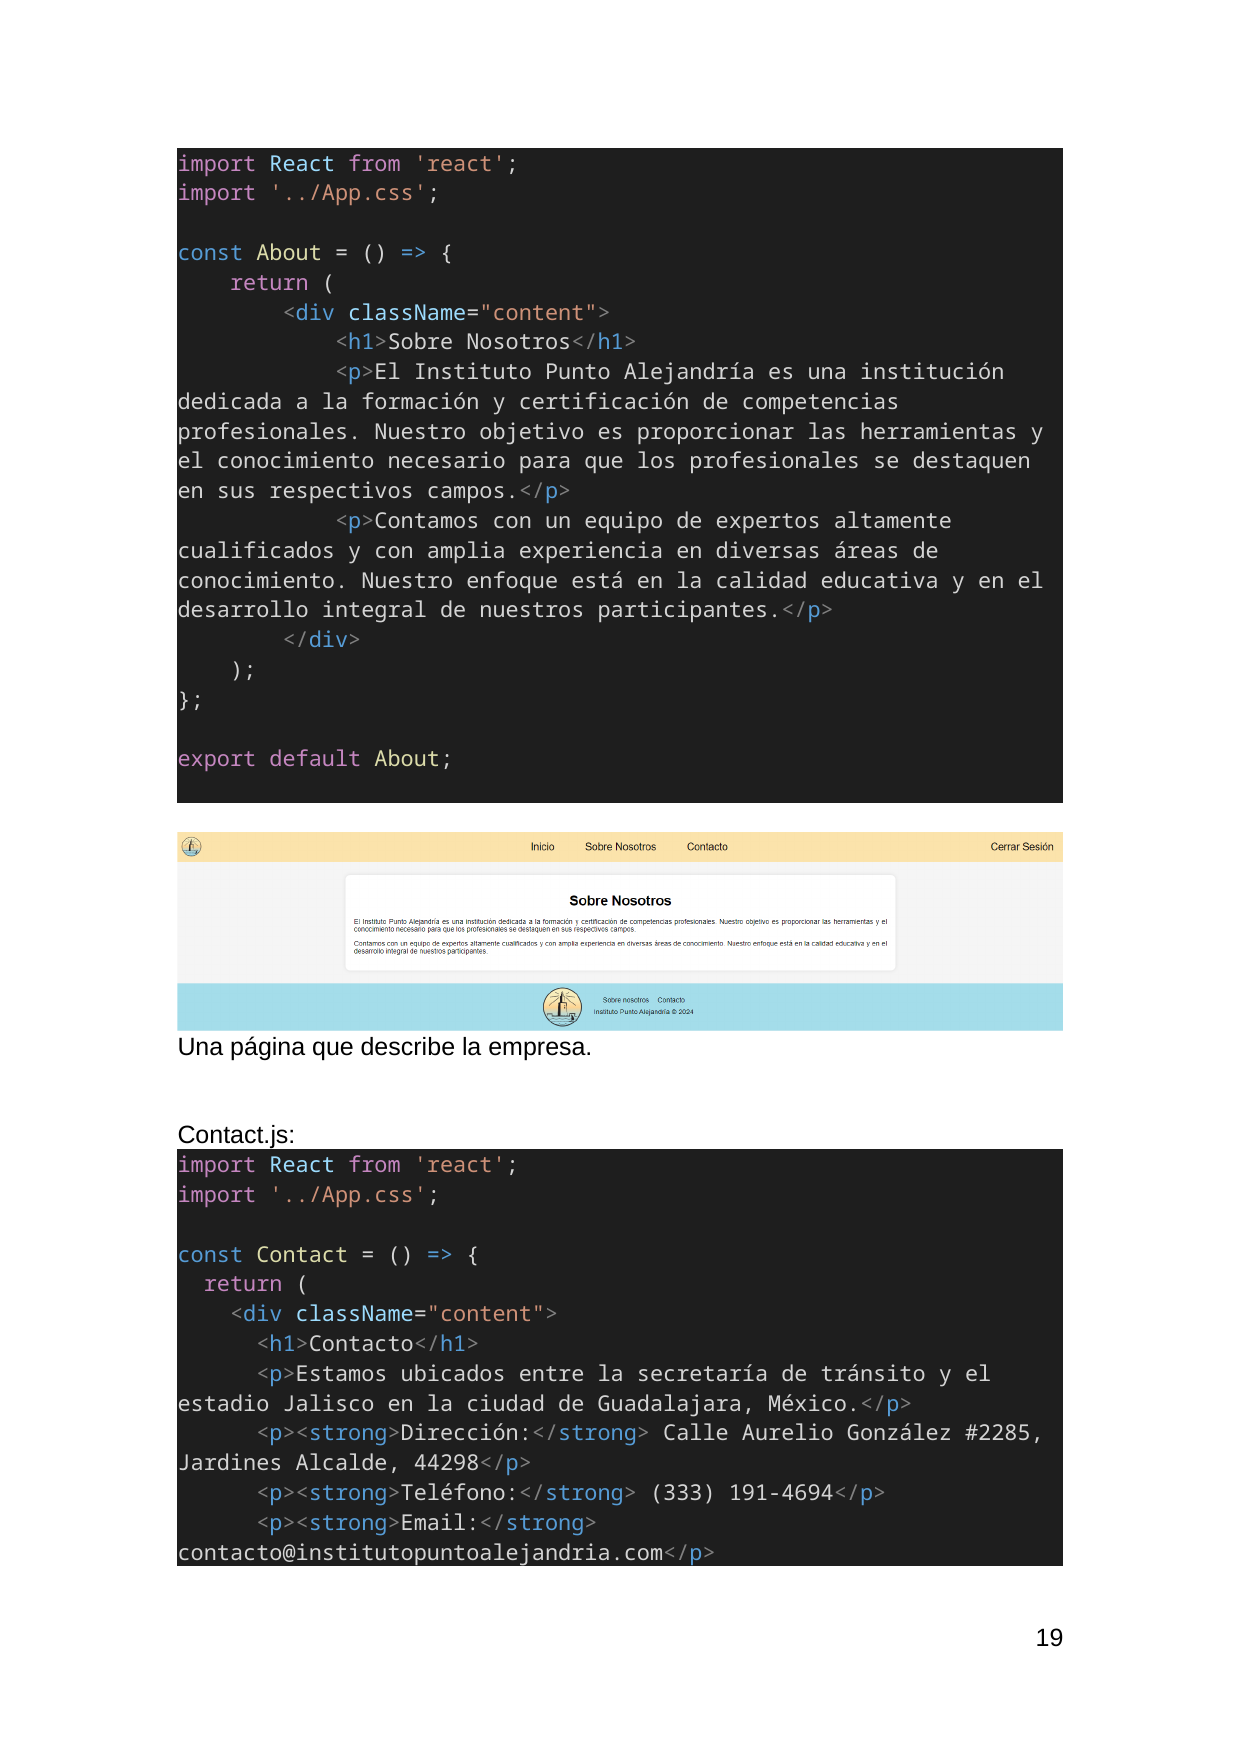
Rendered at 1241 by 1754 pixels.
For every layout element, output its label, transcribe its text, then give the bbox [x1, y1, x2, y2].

text }; [177, 684, 1063, 714]
text export default About; [177, 743, 1063, 773]
picture [177, 832, 1063, 1031]
text <p>Contamos con un equipo de expertos altamente cualificados y con amplia experiencia en diversas áreas de conocimiento. Nuestro enfoque está en la calidad educativa y en el desarrollo integral de nuestros participantes.</p> [177, 505, 1063, 624]
text <div className="content"> [177, 297, 1063, 326]
text <p>Estamos ubicados entre la secretaría de tránsito y el estadio Jalisco en la ciudad de Guadalajara, México.</p> [177, 1358, 1063, 1417]
text Una página que describe la empresa. [177, 1031, 1063, 1060]
text <h1>Contacto</h1> [177, 1328, 1063, 1358]
text <p><strong>Email:</strong> contacto@institutopuntoalejandria.com</p> [177, 1507, 1063, 1566]
text <p><strong>Teléfono:</strong> (333) 191-4694</p> [177, 1477, 1063, 1507]
text <h1>Sobre Nosotros</h1> [177, 326, 1063, 356]
text import '../App.css'; [177, 177, 1063, 207]
text const Contact = () => { [177, 1239, 1063, 1268]
text ); [177, 654, 1063, 684]
text </div> [177, 624, 1063, 654]
text Contact.js: [177, 1119, 1063, 1149]
text import React from 'react'; [177, 1149, 1063, 1179]
text import '../App.css'; [177, 1179, 1063, 1209]
text const About = () => { [177, 237, 1063, 267]
text return ( [177, 1268, 1063, 1298]
text return ( [177, 267, 1063, 297]
text import React from 'react'; [177, 148, 1063, 177]
text <p>El Instituto Punto Alejandría es una institución dedicada a la formación y certificación de competencias profesionales. Nuestro objetivo es proporcionar las herramientas y el conocimiento necesario para que los profesionales se destaquen en sus respectivos campos.</p> [177, 356, 1063, 505]
text <p><strong>Dirección:</strong> Calle Aurelio González #2285, Jardines Alcalde, 44298</p> [177, 1417, 1063, 1477]
text <div className="content"> [177, 1298, 1063, 1328]
